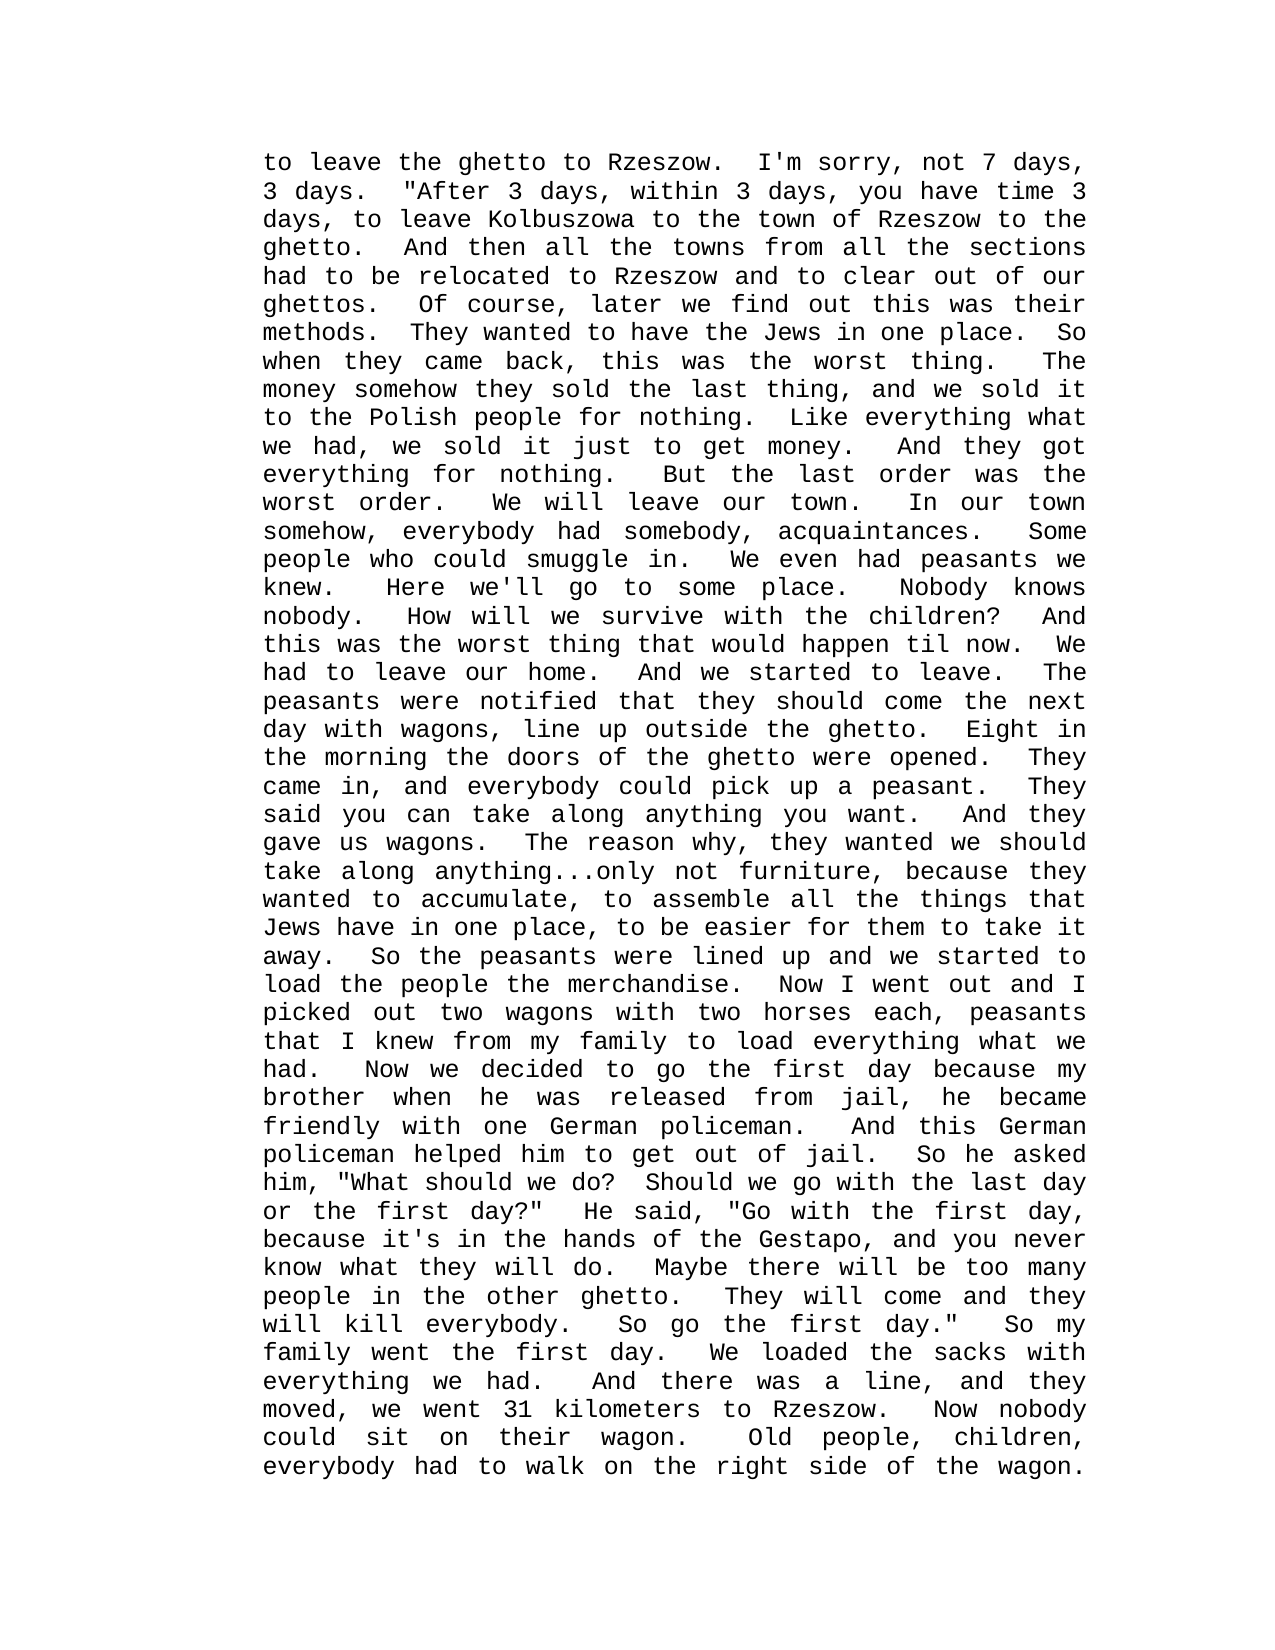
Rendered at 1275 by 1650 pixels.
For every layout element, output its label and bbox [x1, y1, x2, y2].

text [262, 150, 1087, 1482]
